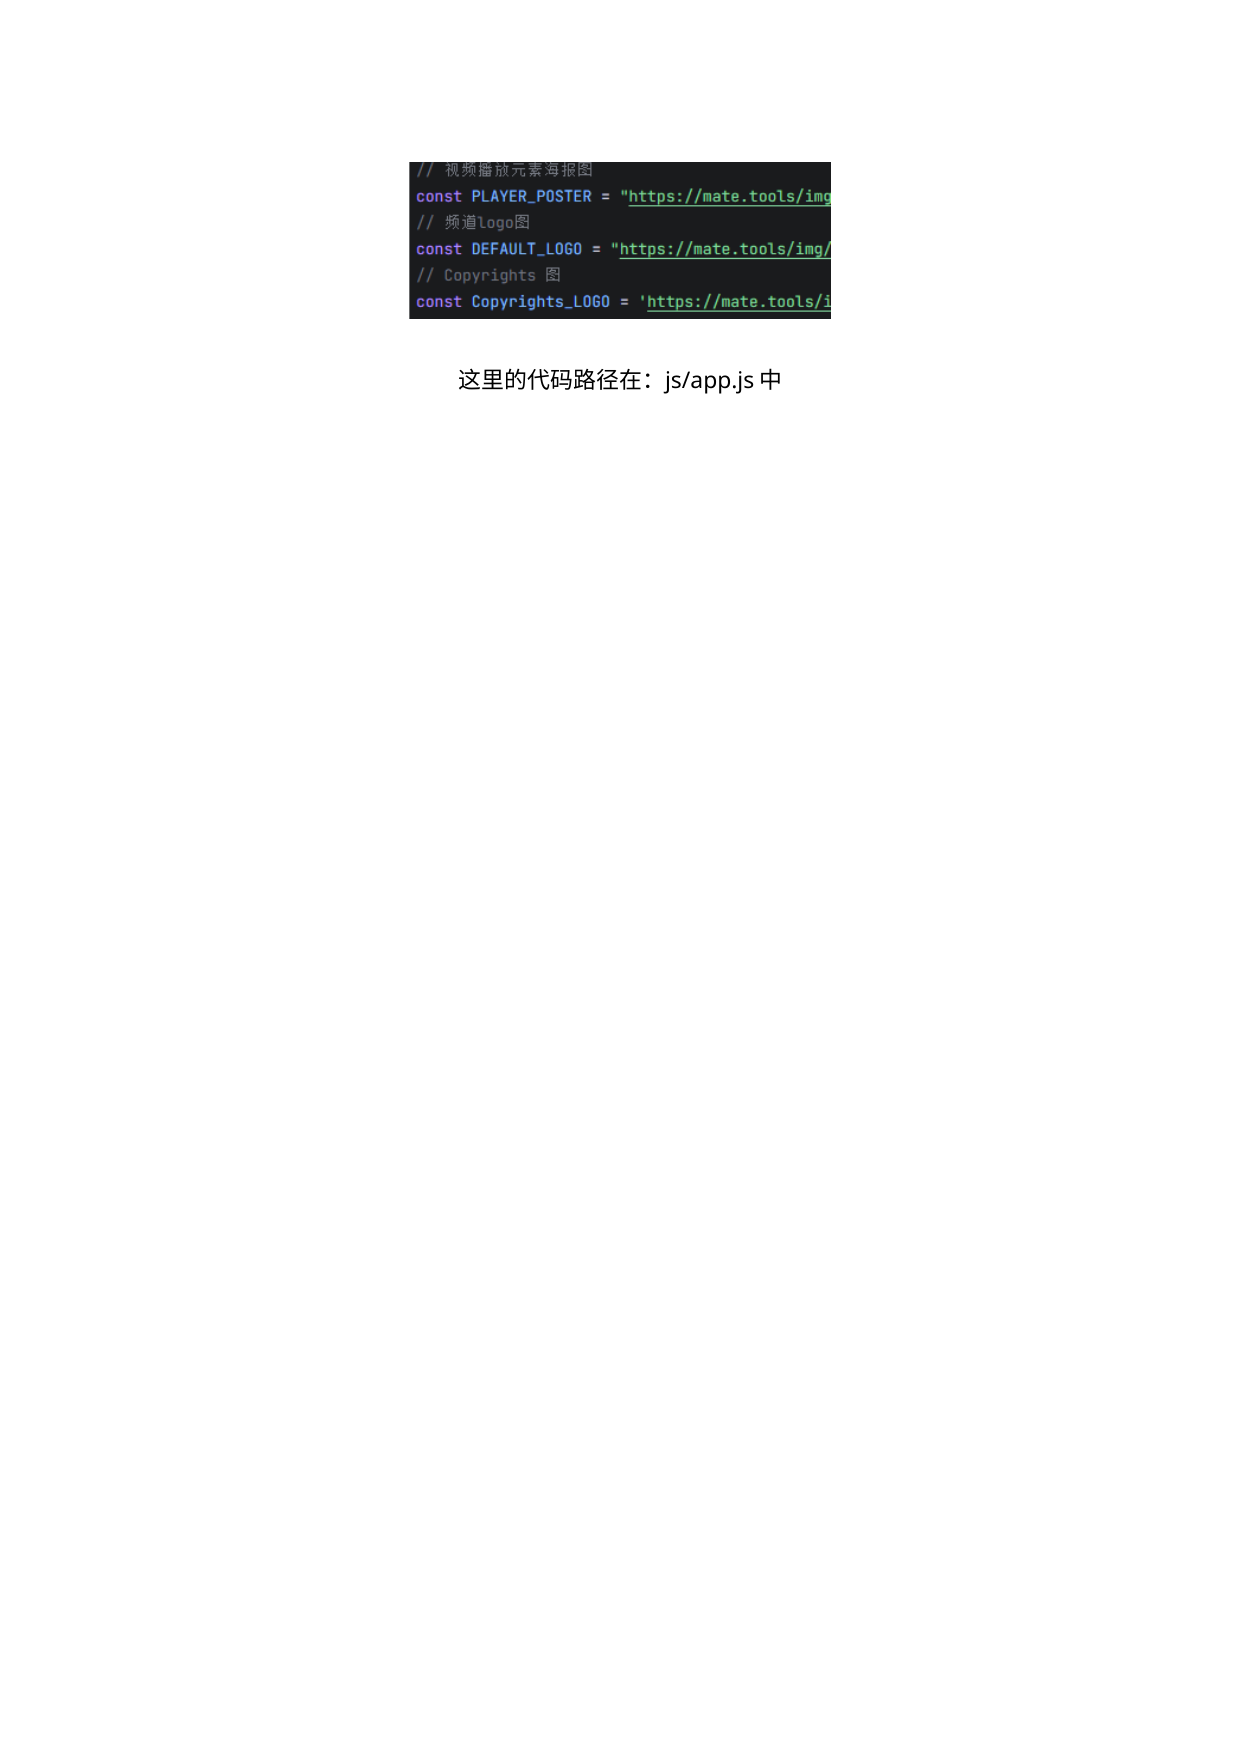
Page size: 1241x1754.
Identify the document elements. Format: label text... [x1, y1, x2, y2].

text 这里的代码路径在：js/app.js中 [187, 346, 1053, 411]
picture [409, 162, 831, 319]
